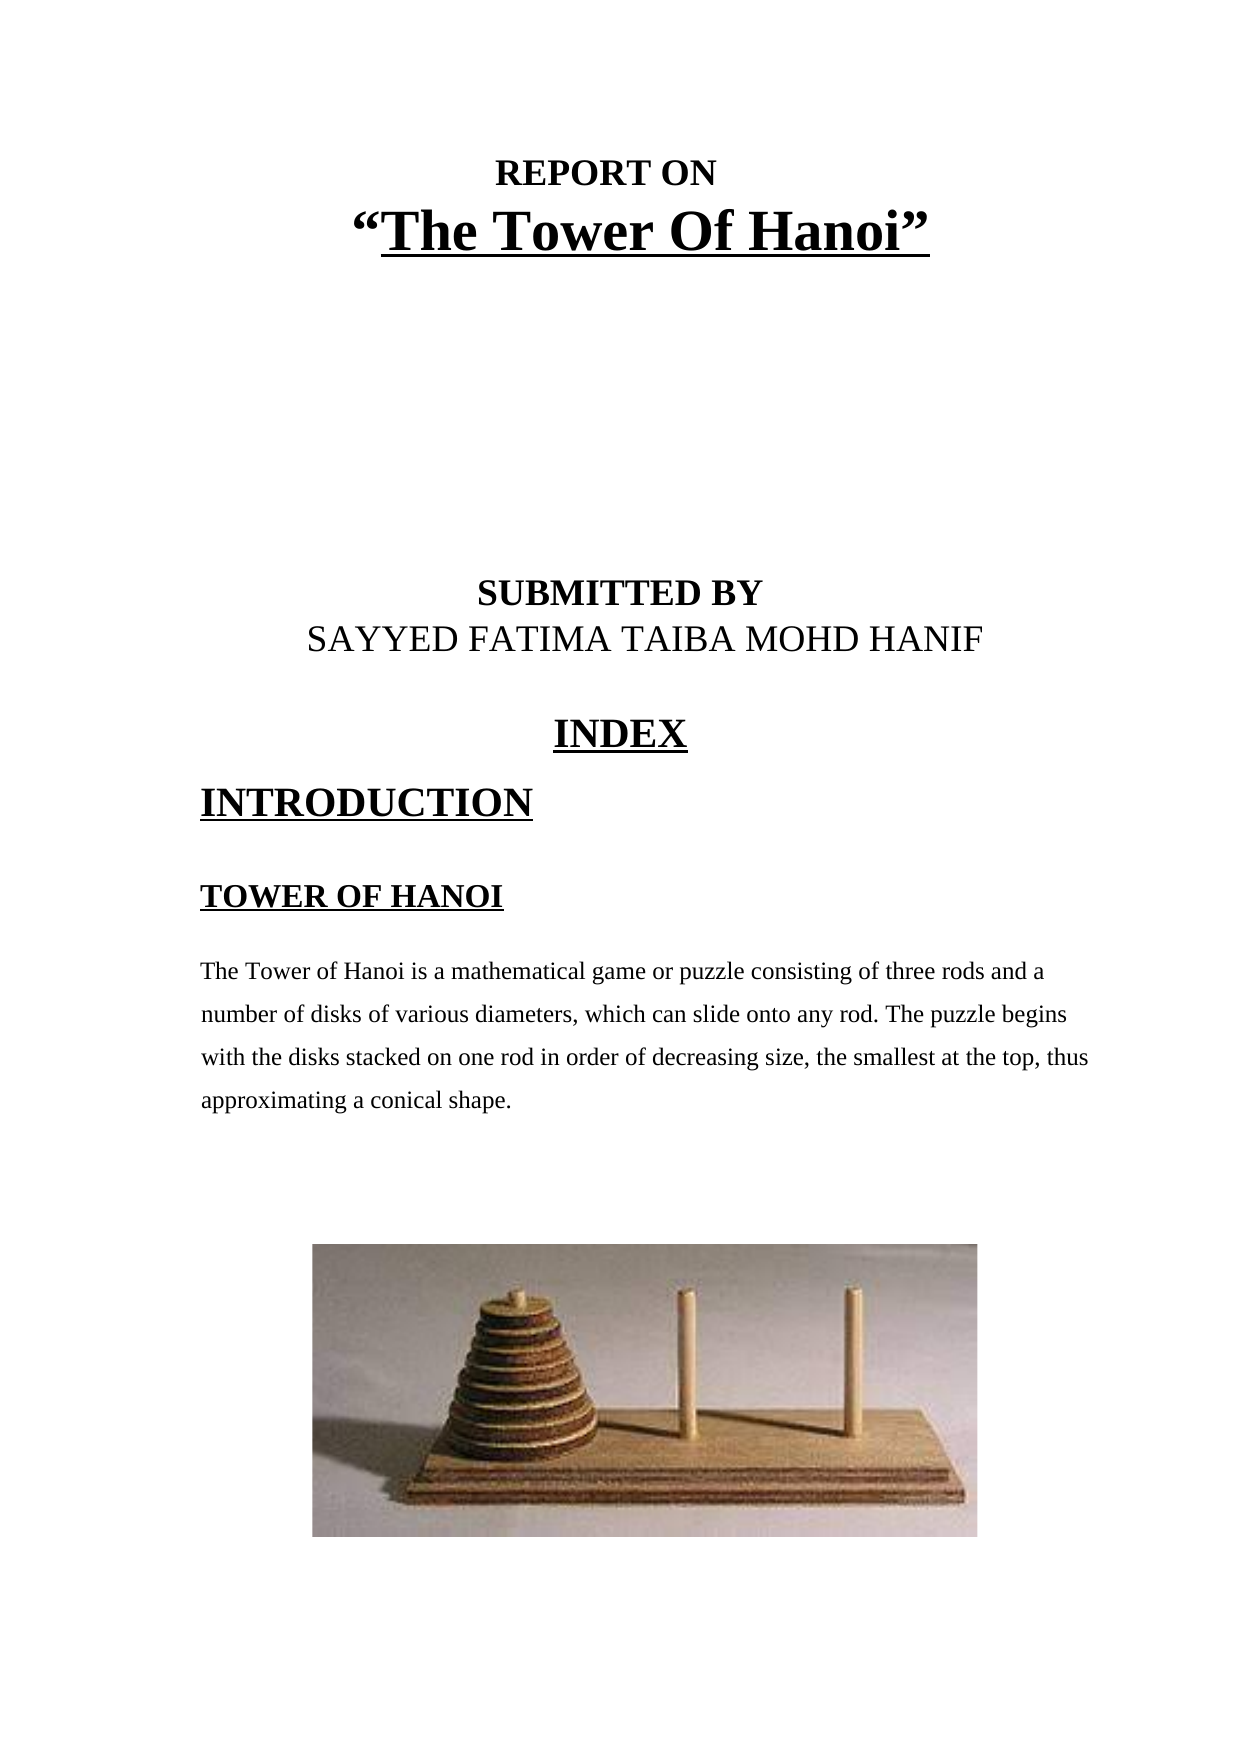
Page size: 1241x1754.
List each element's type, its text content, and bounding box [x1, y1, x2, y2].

text REPORT ON [150, 150, 1062, 193]
subtitle SUBMITTED BY [178, 571, 1062, 614]
text The Tower of Hanoi is a mathematical game or puzzle consisting of three rods and a number of disks of various diameters, which can slide onto any rod. The puzzle begins with the disks stacked on one rod in order of decreasing size, the smallest at the top, thus approximating a conical shape. [200, 956, 1090, 1114]
text INDEX [150, 709, 1090, 757]
text “The Tower Of Hanoi” [351, 196, 1090, 263]
text INTRODUCTION [200, 777, 1090, 825]
picture [312, 1244, 978, 1537]
text TOWER OF HANOI [200, 876, 1090, 915]
text SAYYED FATIMA TAIBA MOHD HANIF [200, 616, 1090, 659]
